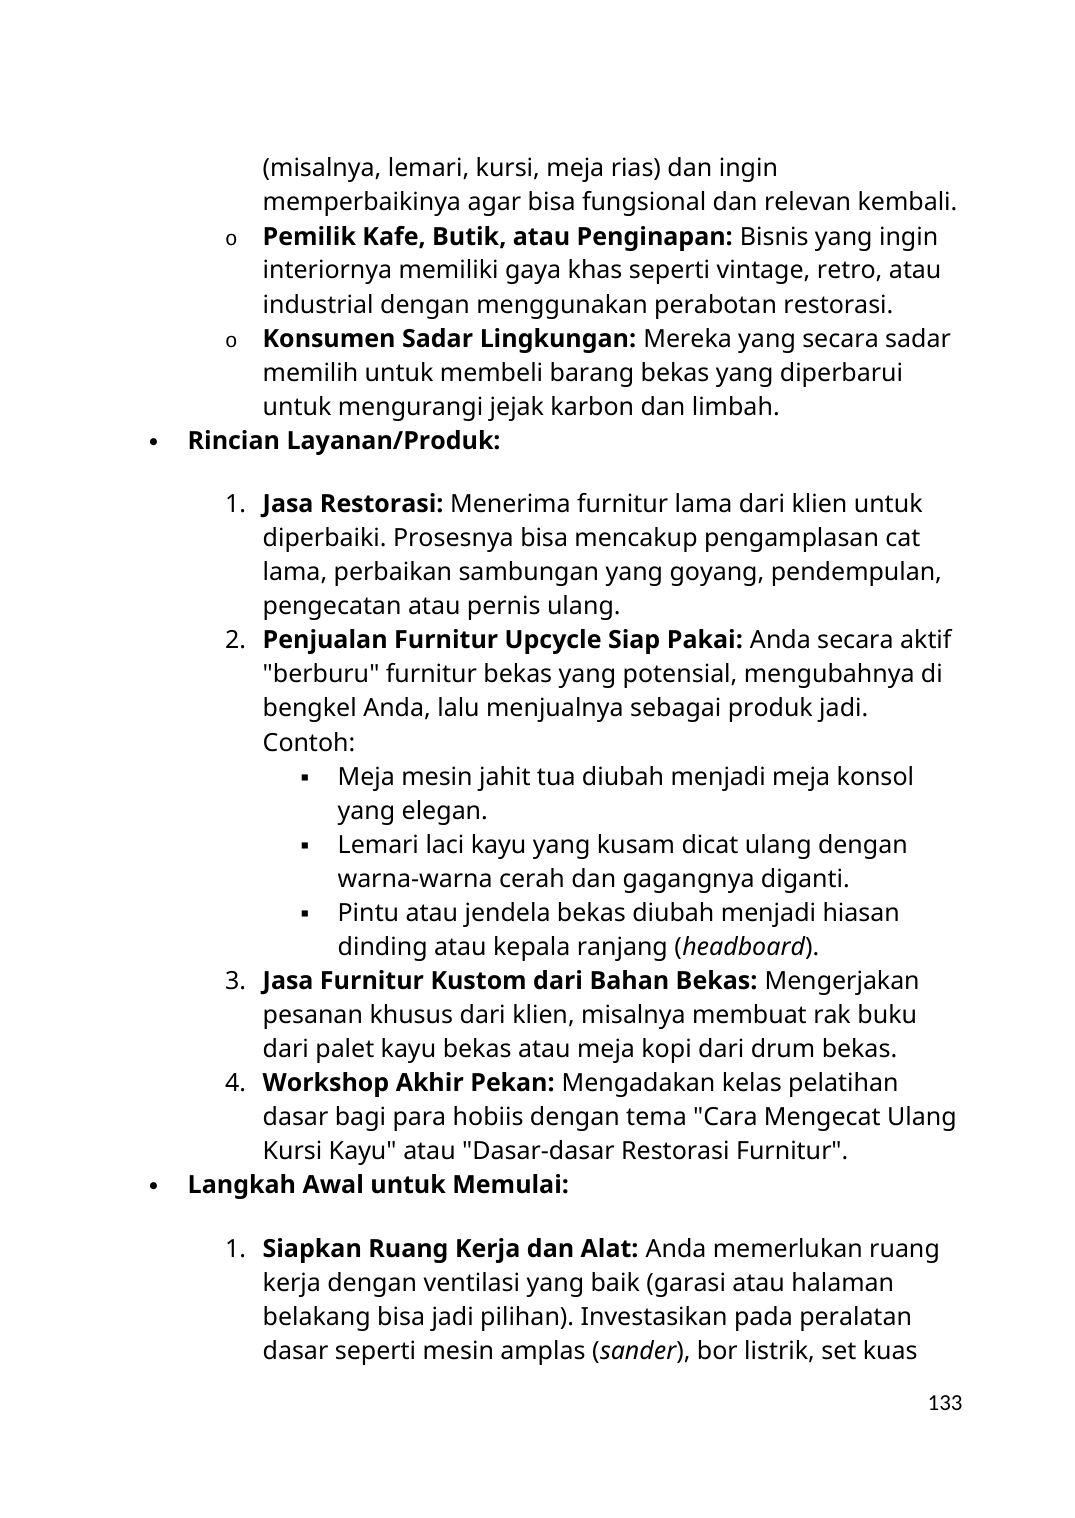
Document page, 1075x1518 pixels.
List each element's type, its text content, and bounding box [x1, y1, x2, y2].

list Penjualan Furnitur Upcycle Siap Pakai: Anda secara aktif "berburu" furnitur bekas yang potensial, mengubahnya di bengkel Anda, lalu menjualnya sebagai produk jadi. Contoh: [225, 622, 962, 758]
list Workshop Akhir Pekan: Mengadakan kelas pelatihan dasar bagi para hobiis dengan tema "Cara Mengecat Ulang Kursi Kayu" atau "Dasar-dasar Restorasi Furnitur". [225, 1065, 962, 1167]
list Langkah Awal untuk Memulai: [150, 1167, 962, 1201]
list Pemilik Kafe, Butik, atau Penginapan: Bisnis yang ingin interiornya memiliki gaya khas seperti vintage, retro, atau industrial dengan menggunakan perabotan restorasi. [225, 218, 962, 320]
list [225, 1230, 962, 1366]
list Meja mesin jahit tua diubah menjadi meja konsol yang elegan. [300, 758, 962, 826]
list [225, 150, 962, 218]
list Pintu atau jendela bekas diubah menjadi hiasan dinding atau kepala ranjang (headboard). [300, 894, 962, 963]
list Konsumen Sadar Lingkungan: Mereka yang secara sadar memilih untuk membeli barang bekas yang diperbarui untuk mengurangi jejak karbon dan limbah. [225, 320, 962, 422]
list Lemari laci kayu yang kusam dicat ulang dengan warna-warna cerah dan gagangnya diganti. [300, 826, 962, 894]
list Jasa Furnitur Kustom dari Bahan Bekas: Mengerjakan pesanan khusus dari klien, misalnya membuat rak buku dari palet kayu bekas atau meja kopi dari drum bekas. [225, 963, 962, 1065]
list Jasa Restorasi: Menerima furnitur lama dari klien untuk diperbaiki. Prosesnya bisa mencakup pengamplasan cat lama, perbaikan sambungan yang goyang, pendempulan, pengecatan atau pernis ulang. [225, 486, 962, 622]
list Rincian Layanan/Produk: [150, 422, 962, 457]
